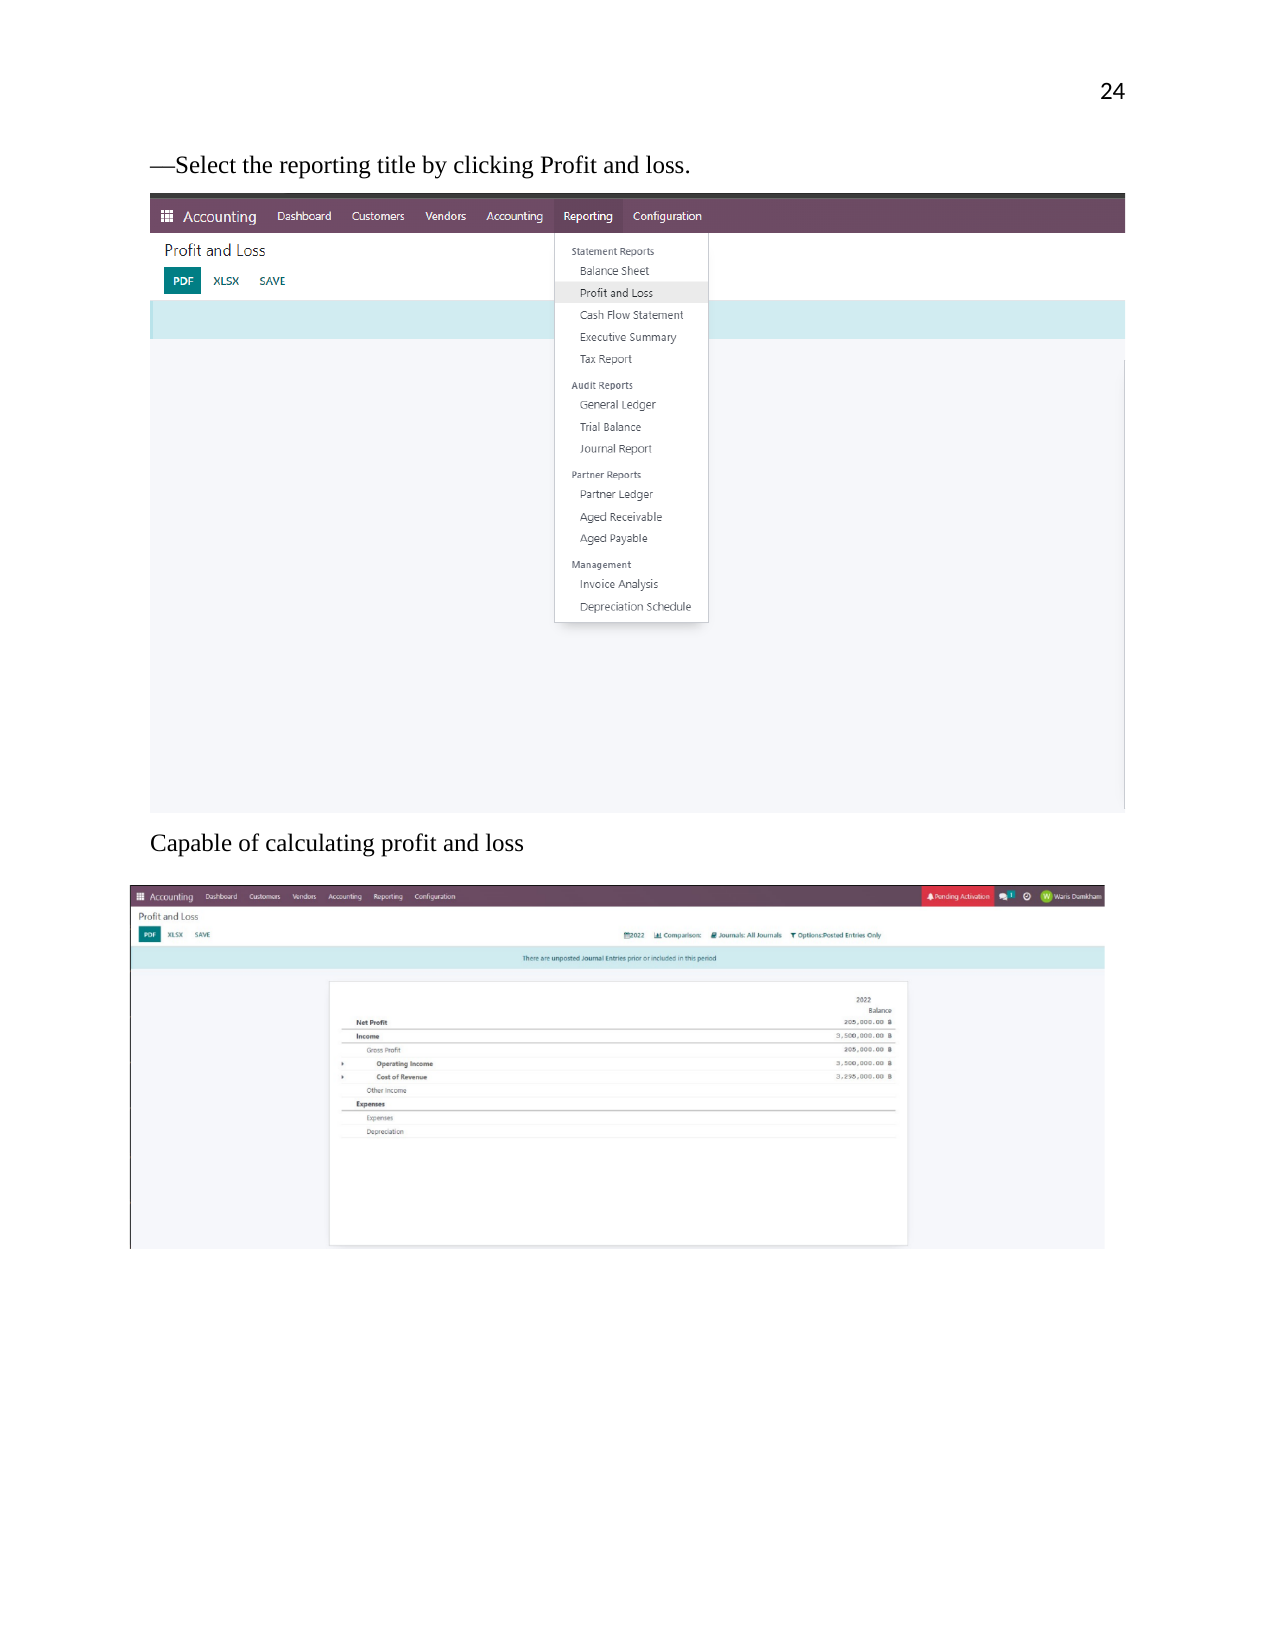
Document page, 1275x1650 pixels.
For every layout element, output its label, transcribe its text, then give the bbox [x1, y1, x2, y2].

picture [129, 885, 1105, 1249]
text Capable of calculating profit and loss [150, 828, 1125, 857]
text ––Select the reporting title by clicking Profit and loss. [150, 150, 1125, 179]
picture [150, 193, 1125, 813]
